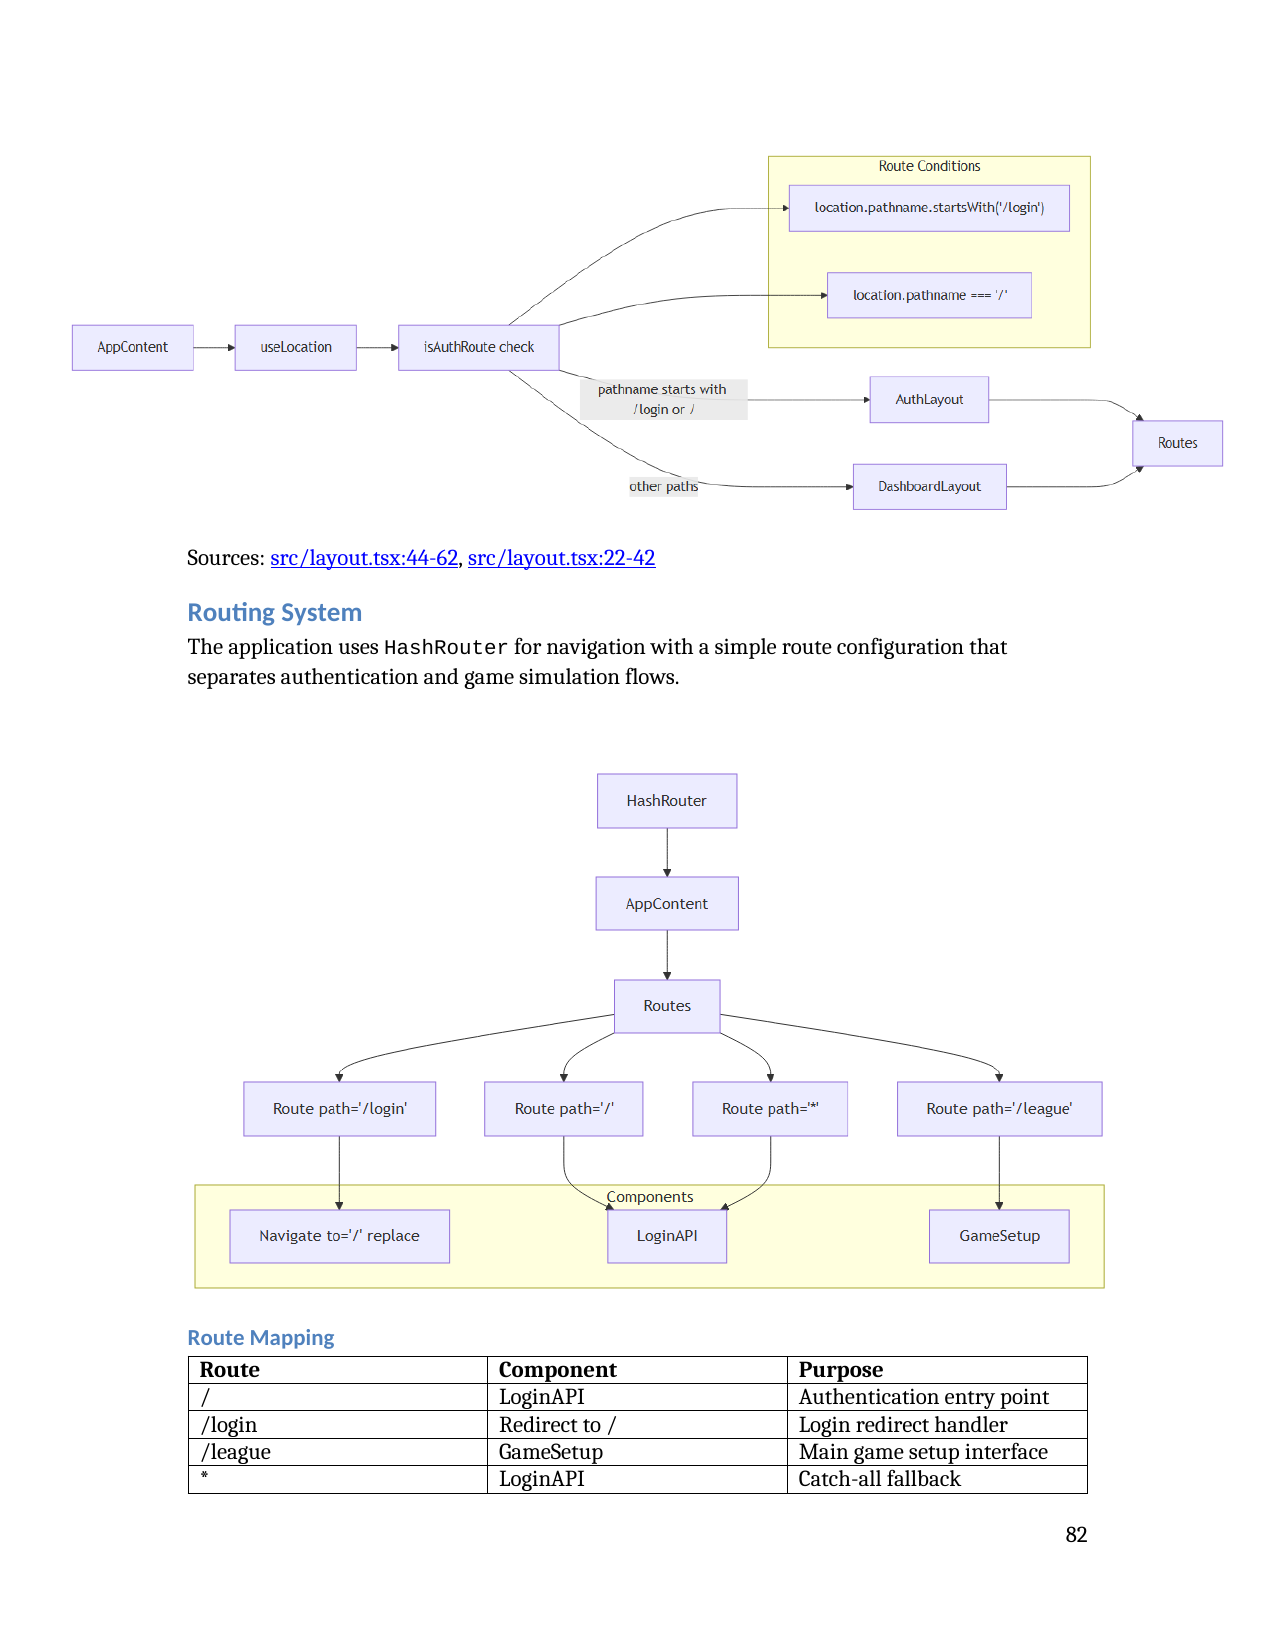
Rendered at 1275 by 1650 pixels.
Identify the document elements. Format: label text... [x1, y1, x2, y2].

table_cell LoginAPI [488, 1384, 787, 1410]
text The application uses HashRouter for navigation with a simple route configuration that separates authentication and game simulation flows. [187, 633, 1087, 691]
table_cell GameSetup [488, 1439, 787, 1465]
subtitle Routing System [187, 596, 1087, 628]
table_cell LoginAPI [488, 1466, 787, 1492]
text Sources: src/layout.tsx:44-62, src/layout.tsx:22-42 [187, 544, 1087, 571]
table_header Component [488, 1357, 787, 1383]
table_cell Main game setup interface [788, 1439, 1087, 1465]
table_cell Login redirect handler [788, 1411, 1087, 1438]
subtitle Route Mapping [187, 1323, 1087, 1351]
picture [65, 150, 1229, 520]
table_cell Catch-all fallback [788, 1466, 1087, 1492]
table_cell Authentication entry point [788, 1384, 1087, 1410]
table_cell /league [189, 1439, 487, 1465]
table_cell * [189, 1466, 487, 1492]
table_header Purpose [788, 1357, 1087, 1383]
table_cell / [189, 1384, 487, 1410]
table_cell Redirect to / [488, 1411, 787, 1438]
table_header Route [189, 1357, 487, 1383]
picture [187, 766, 1114, 1299]
table_cell /login [189, 1411, 487, 1438]
